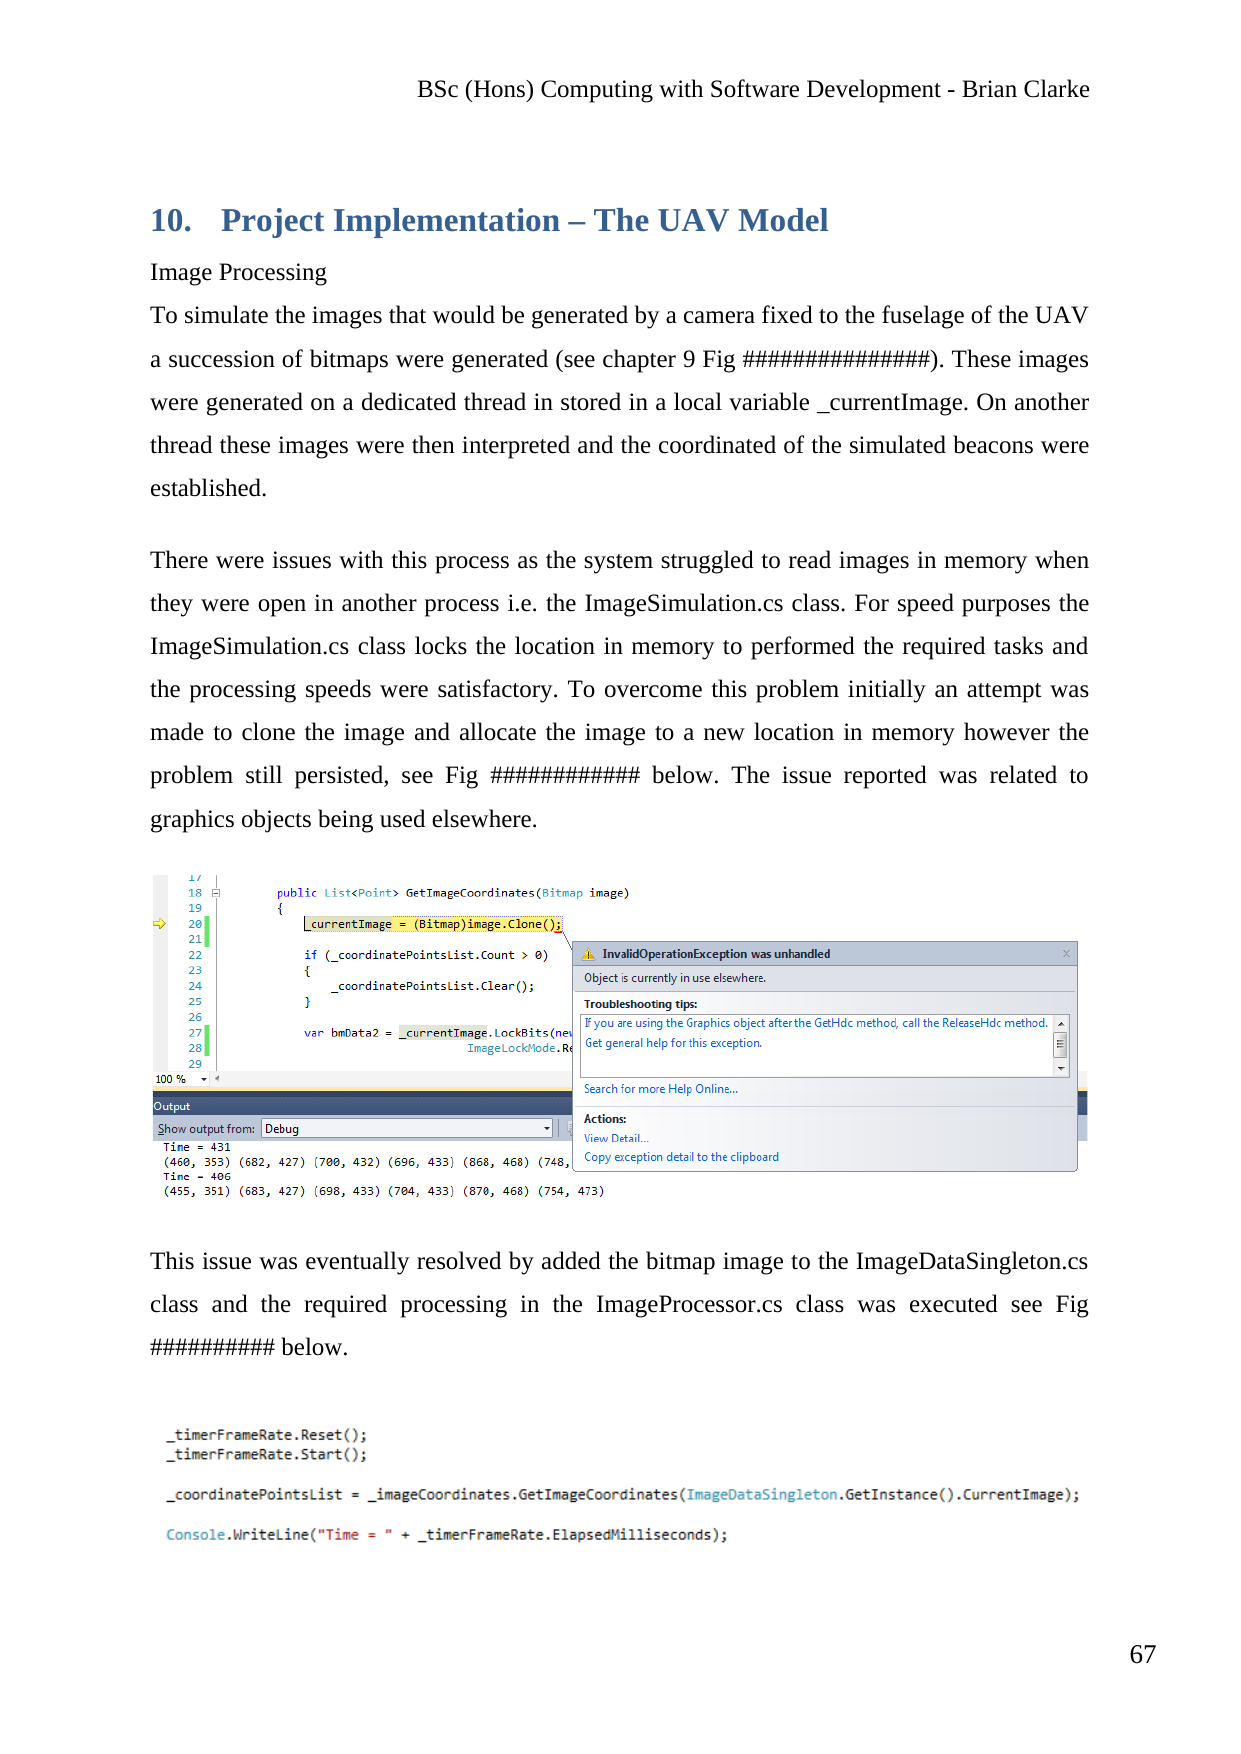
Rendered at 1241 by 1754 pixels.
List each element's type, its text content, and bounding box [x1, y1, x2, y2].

text Image Processing [150, 257, 1090, 286]
text This issue was eventually resolved by added the bitmap image to the ImageDataSingleton.cs class and the required processing in the ImageProcessor.cs class was executed see Fig ########## below. [150, 1246, 1090, 1361]
picture [152, 875, 1088, 1217]
picture [150, 1418, 1091, 1558]
text To simulate the images that would be generated by a camera fixed to the fuselage of the UAV a succession of bitmaps were generated (see chapter 9 Fig ###############). These images were generated on a dedicated thread in stored in a local variable _currentImage. On another thread these images were then interpreted and the coordinated of the simulated beacons were established. [150, 301, 1090, 502]
subtitle 10. Project Implementation – The UAV Model [150, 200, 1090, 238]
text There were issues with this process as the system struggled to read images in memory when they were open in another process i.e. the ImageSimulation.cs class. For speed purposes the ImageSimulation.cs class locks the location in memory to performed the required tasks and the processing speeds were satisfactory. To overcome this problem initially an attempt was made to clone the image and allocate the image to a new location in memory however the problem still persisted, see Fig ############ below. The issue reported was related to graphics objects being used elsewhere. [150, 545, 1090, 832]
